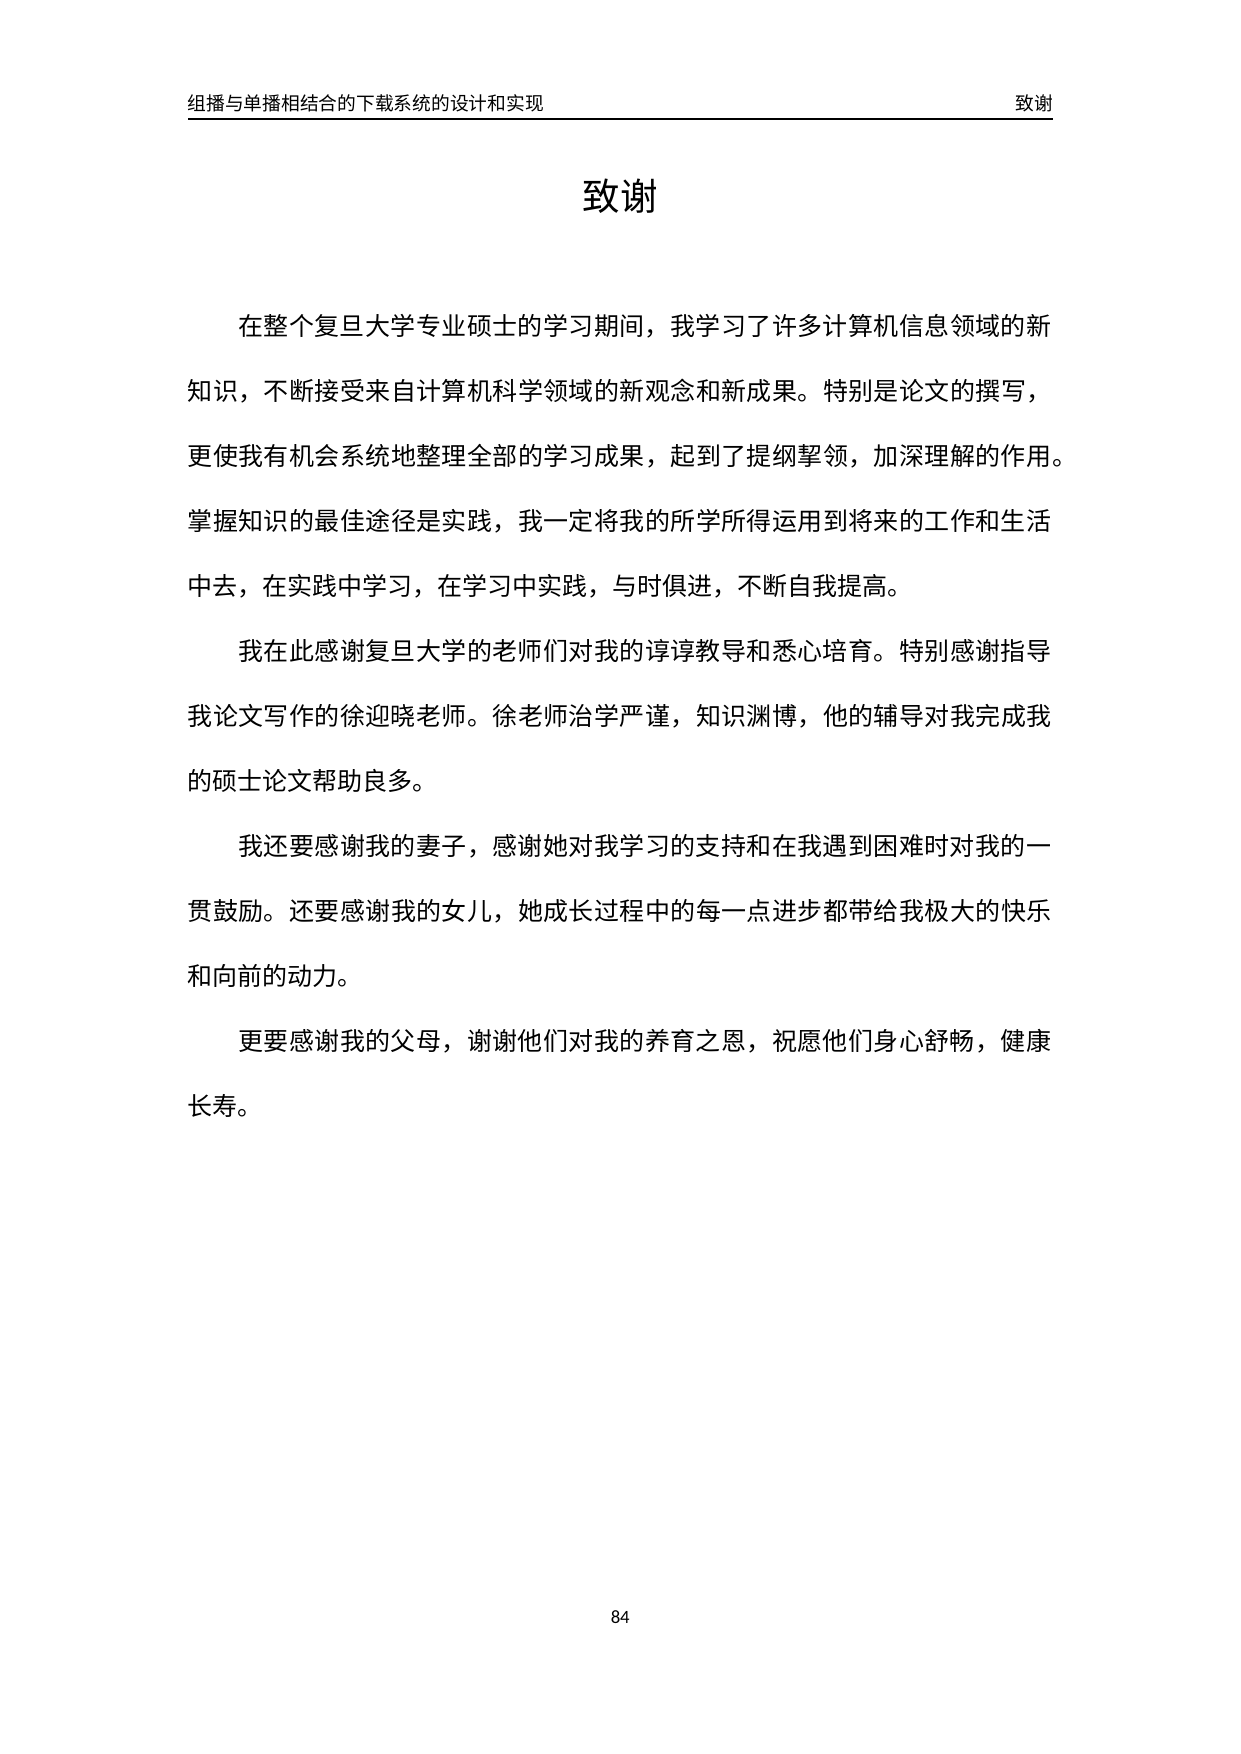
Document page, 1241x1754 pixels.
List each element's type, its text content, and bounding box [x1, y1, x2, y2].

text 致谢 [187, 162, 1053, 227]
text 在整个复旦大学专业硕士的学习期间，我学习了许多计算机信息领域的新知识，不断接受来自计算机科学领域的新观念和新成果。特别是论文的撰写，更使我有机会系统地整理全部的学习成果，起到了提纲挈领，加深理解的作用。掌握知识的最佳途径是实践，我一定将我的所学所得运用到将来的工作和生活中去，在实践中学习，在学习中实践，与时俱进，不断自我提高。 [187, 292, 1053, 617]
text 更要感谢我的父母，谢谢他们对我的养育之恩，祝愿他们身心舒畅，健康长寿。 [187, 1007, 1053, 1137]
text 我还要感谢我的妻子，感谢她对我学习的支持和在我遇到困难时对我的一贯鼓励。还要感谢我的女儿，她成长过程中的每一点进步都带给我极大的快乐和向前的动力。 [187, 812, 1053, 1007]
text 我在此感谢复旦大学的老师们对我的谆谆教导和悉心培育。特别感谢指导我论文写作的徐迎晓老师。徐老师治学严谨，知识渊博，他的辅导对我完成我的硕士论文帮助良多。 [187, 617, 1053, 812]
